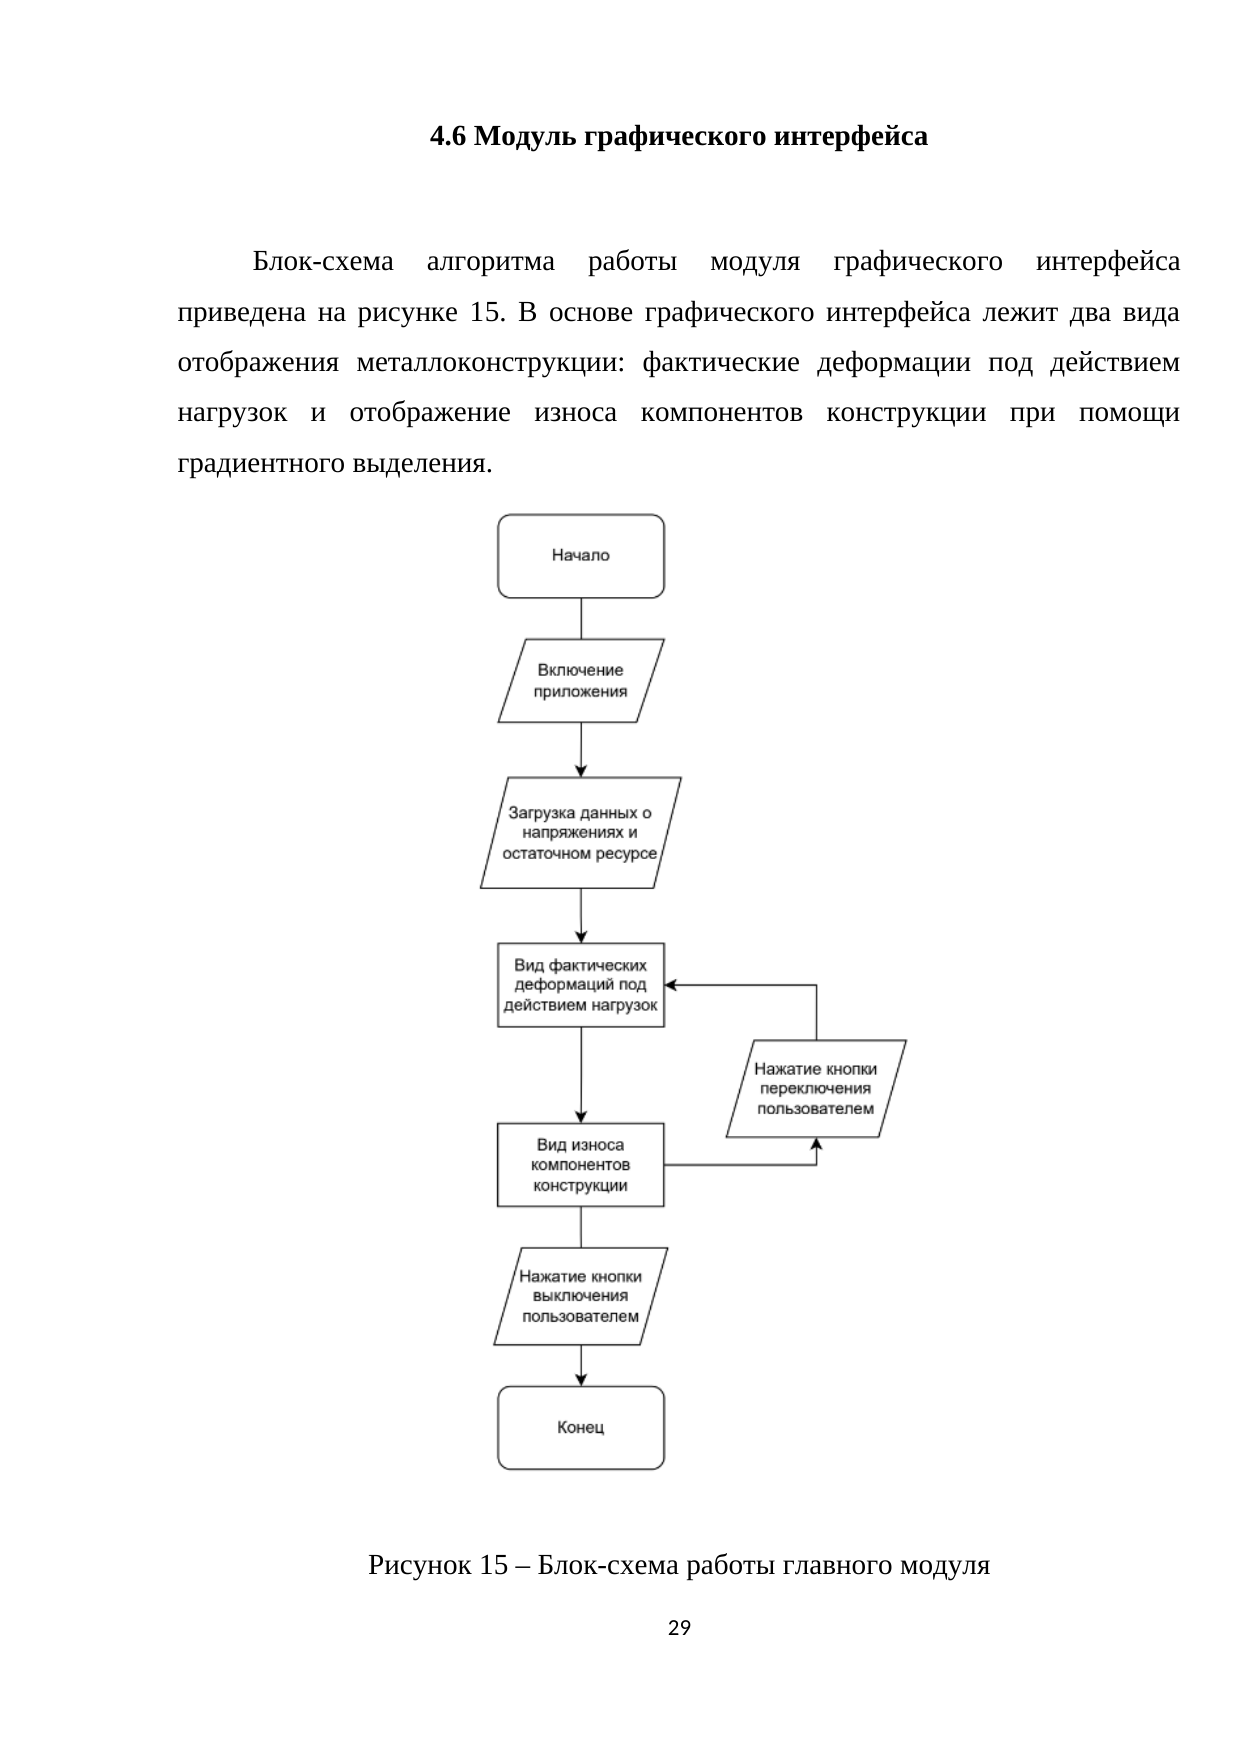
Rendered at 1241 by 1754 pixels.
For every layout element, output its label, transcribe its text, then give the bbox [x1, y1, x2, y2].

text 4.6 Модуль графического интерфейса [177, 118, 1181, 152]
text Рисунок 15 – Блок-схема работы главного модуля [177, 1547, 1181, 1581]
picture [416, 495, 943, 1534]
text Блок-схема алгоритма работы модуля графического интерфейса приведена на рисунке 15. В основе графического интерфейса лежит два вида отображения металлоконструкции: фактические деформации под действием нагрузок и отображение износа компонентов конструкции при помощи градиентного выделения. [177, 243, 1181, 478]
